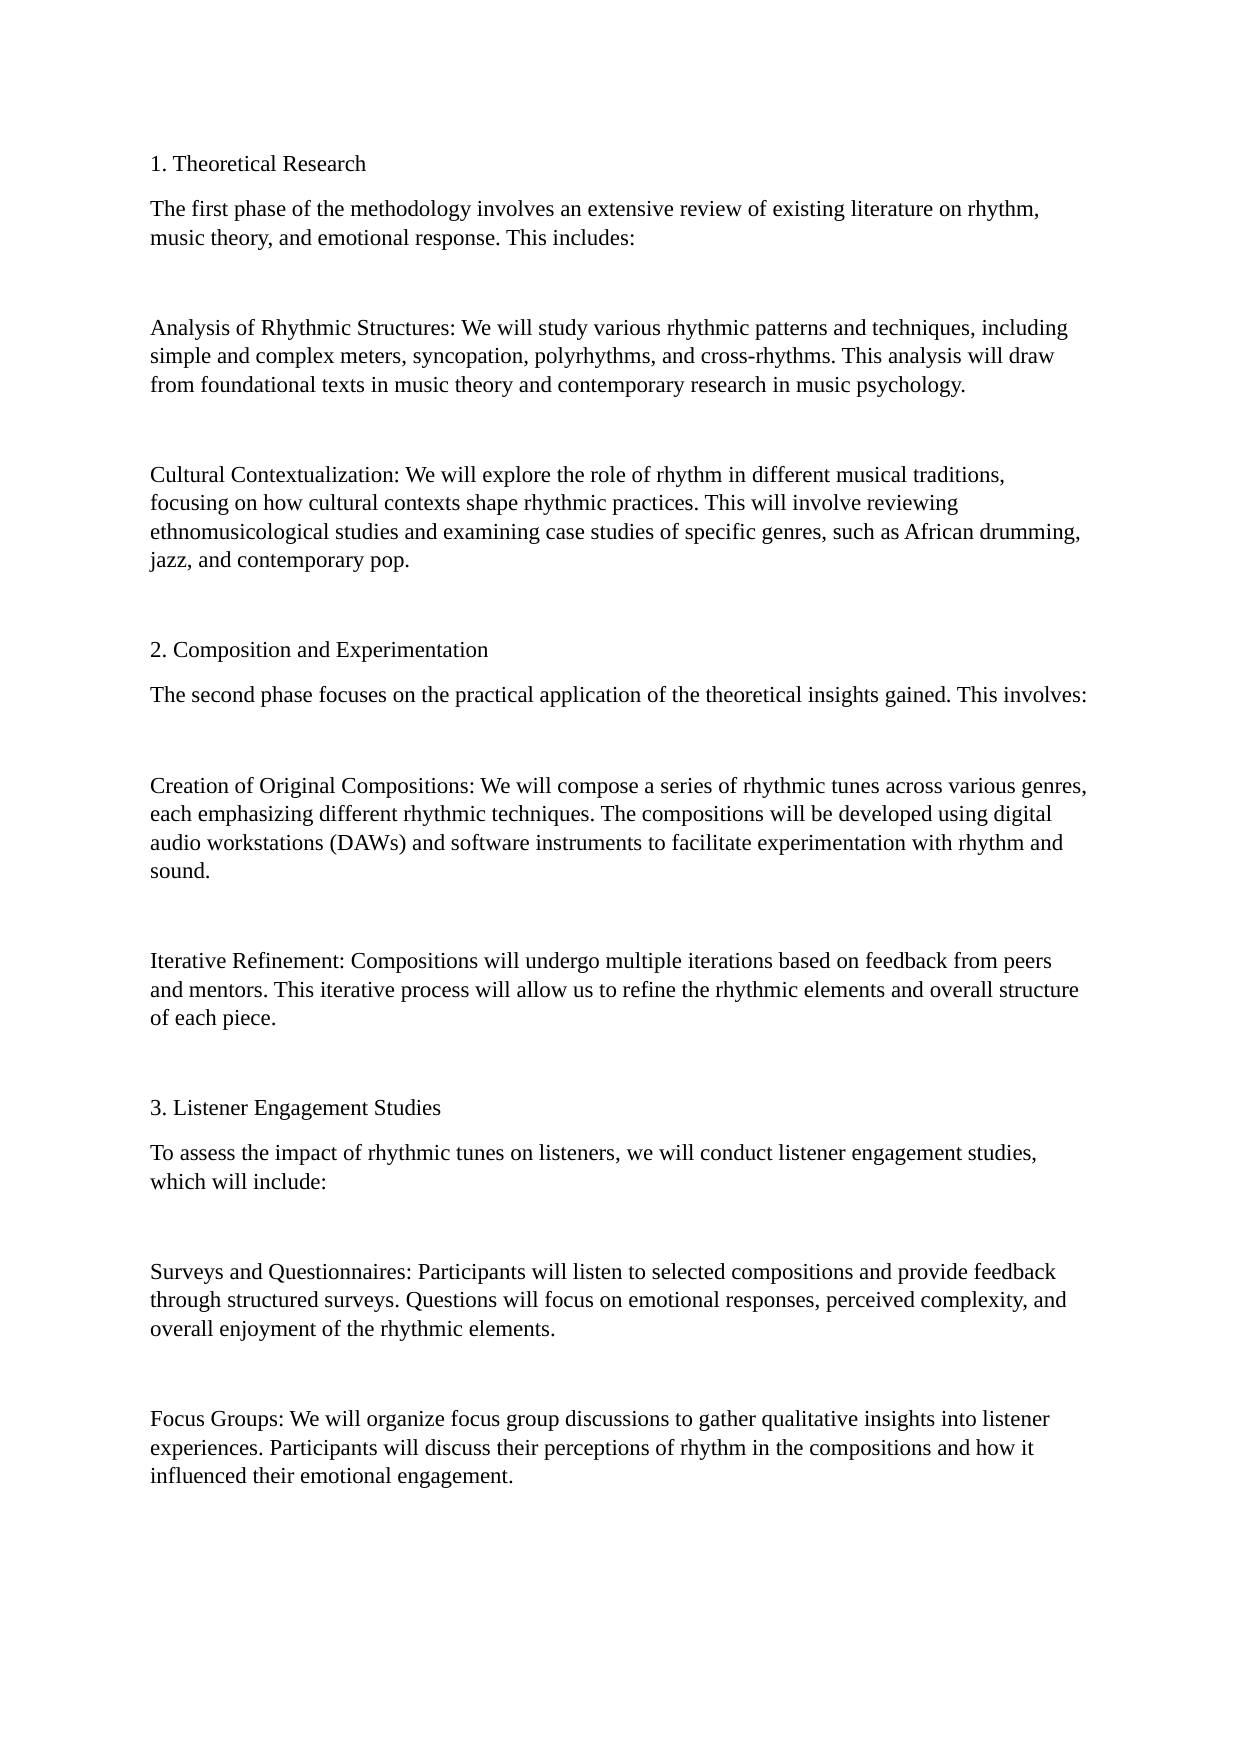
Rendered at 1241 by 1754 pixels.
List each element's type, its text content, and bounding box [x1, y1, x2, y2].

text 3. Listener Engagement Studies [150, 1094, 1090, 1121]
text Creation of Original Compositions: We will compose a series of rhythmic tunes across various genres, each emphasizing different rhythmic techniques. The compositions will be developed using digital audio workstations (DAWs) and software instruments to facilitate experimentation with rhythm and sound. [150, 772, 1090, 883]
text Iterative Refinement: Compositions will undergo multiple iterations based on feedback from peers and mentors. This iterative process will allow us to refine the rhythmic elements and overall structure of each piece. [150, 947, 1090, 1030]
text To assess the impact of rhythmic tunes on listeners, we will conduct listener engagement studies, which will include: [150, 1139, 1090, 1194]
text 2. Composition and Experimentation [150, 636, 1090, 663]
text 1. Theoretical Research [150, 150, 1090, 176]
text The second phase focuses on the practical application of the theoretical insights gained. This involves: [150, 681, 1090, 708]
text Cultural Contextualization: We will explore the role of rhythm in different musical traditions, focusing on how cultural contexts shape rhythmic practices. This will involve reviewing ethnomusicological studies and examining case studies of specific genres, such as African drumming, jazz, and contemporary pop. [150, 461, 1090, 572]
text Surveys and Questionnaires: Participants will listen to selected compositions and provide feedback through structured surveys. Questions will focus on emotional responses, perceived complexity, and overall enjoyment of the rhythmic elements. [150, 1258, 1090, 1341]
text Analysis of Rhythmic Structures: We will study various rhythmic patterns and techniques, including simple and complex meters, syncopation, polyrhythms, and cross-rhythms. This analysis will draw from foundational texts in music theory and contemporary research in music psychology. [150, 314, 1090, 397]
text Focus Groups: We will organize focus group discussions to gather qualitative insights into listener experiences. Participants will discuss their perceptions of rhythm in the compositions and how it influenced their emotional engagement. [150, 1405, 1090, 1488]
text The first phase of the methodology involves an extensive review of existing literature on rhythm, music theory, and emotional response. This includes: [150, 195, 1090, 250]
